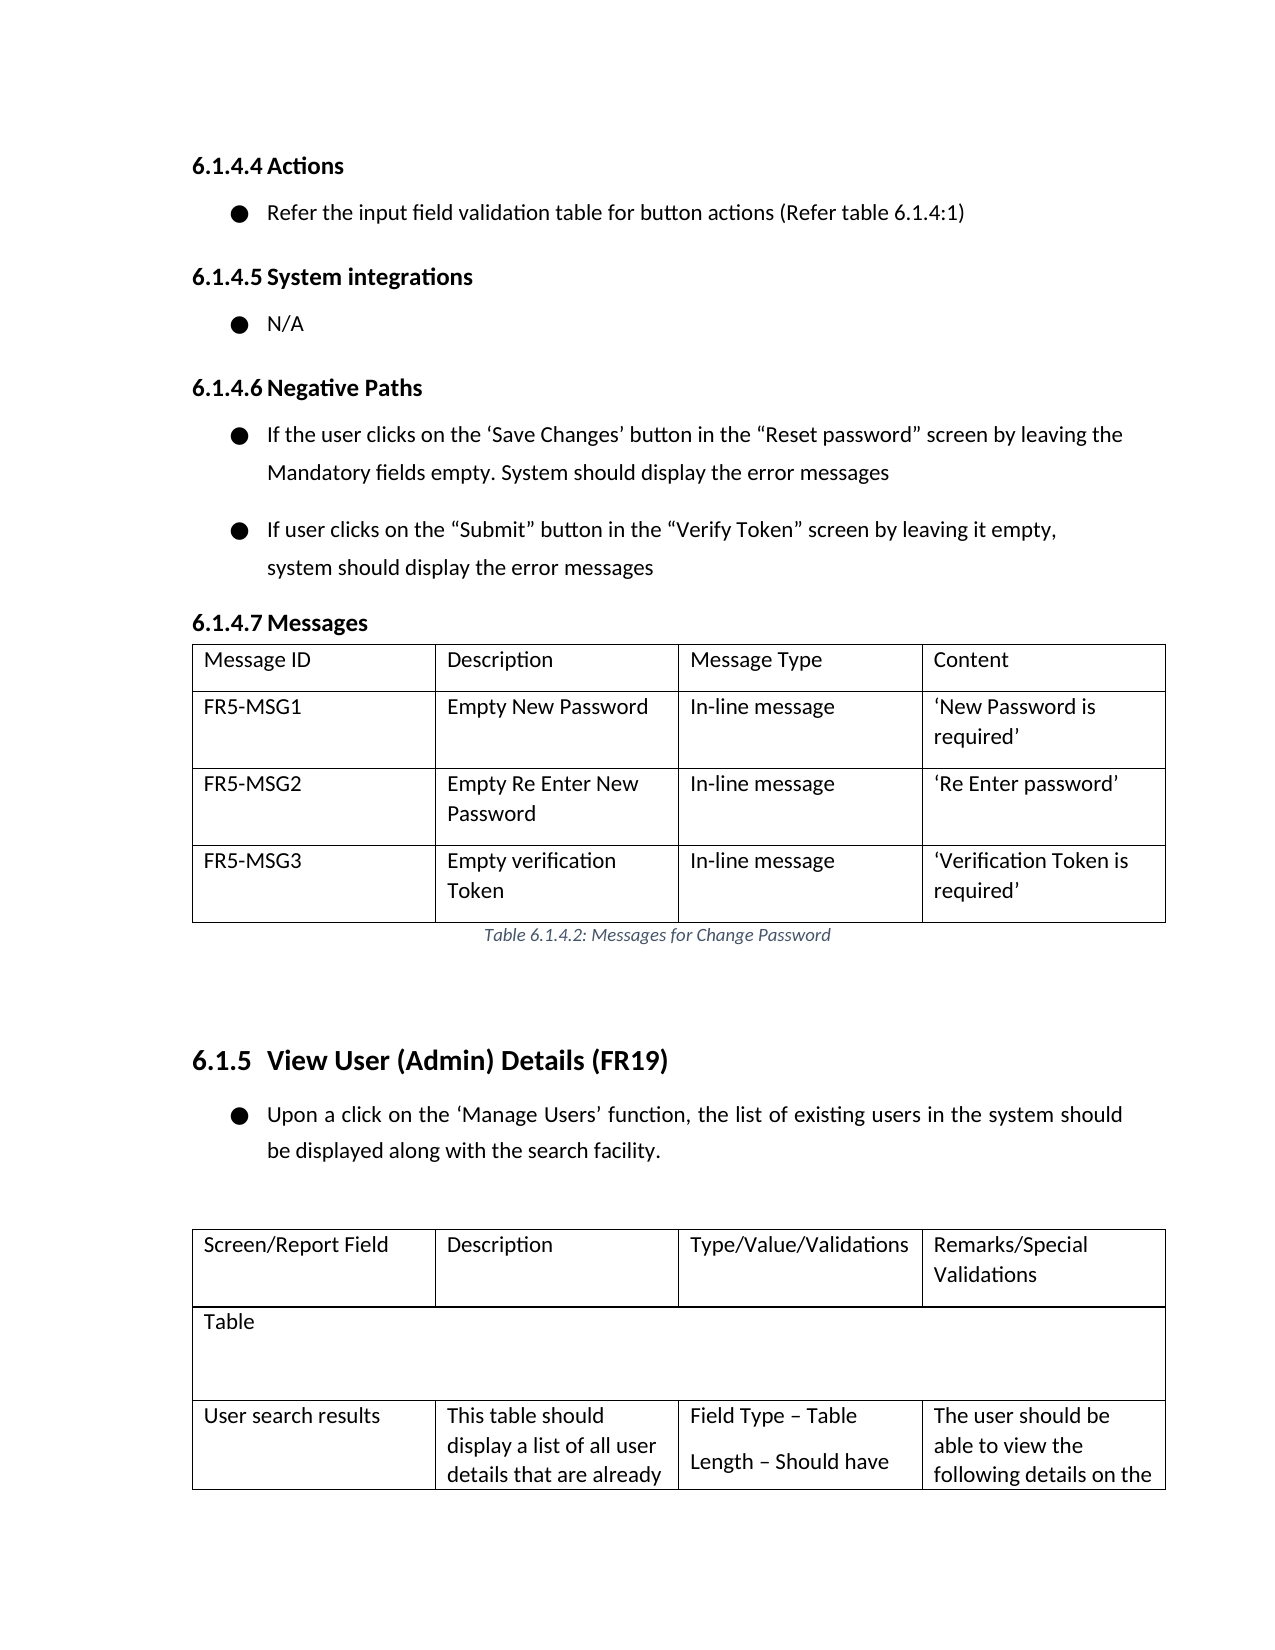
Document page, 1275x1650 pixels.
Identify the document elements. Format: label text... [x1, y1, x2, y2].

list If user clicks on the “Submit” button in the “Verify Token” screen by leaving it empty, system should display the error messages [229, 504, 1125, 581]
subtitle 6.1.4.4 Actions [192, 150, 1125, 181]
table_header Message Type [679, 645, 922, 691]
table_cell Empty Re Enter New Password [436, 769, 678, 845]
table_header Remarks/Special Validations [923, 1230, 1165, 1306]
list N/A [229, 298, 1125, 345]
table_cell Empty verification Token [436, 846, 678, 922]
table_header Type/Value/Validations [679, 1230, 922, 1306]
table_cell In-line message [679, 692, 922, 768]
table_header Description [436, 1230, 678, 1306]
table_cell Empty New Password [436, 692, 678, 768]
table_cell ‘New Password is required’ [923, 692, 1165, 768]
table_header Message ID [193, 645, 435, 691]
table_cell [436, 1401, 678, 1488]
table_cell FR5-MSG2 [193, 769, 435, 845]
table_cell FR5-MSG3 [193, 846, 435, 922]
table_cell In-line message [679, 769, 922, 845]
subtitle 6.1.4.6 Negative Paths [192, 372, 1125, 403]
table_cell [679, 1401, 922, 1488]
subtitle 6.1.4.5 System integrations [192, 261, 1125, 292]
list Refer the input field validation table for button actions (Refer table 6.1.4:1) [229, 186, 1125, 233]
text Table 6.1.4.2: Messages for Change Password [192, 923, 1125, 946]
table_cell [923, 1401, 1165, 1488]
table_header Screen/Report Field [193, 1230, 435, 1306]
table_cell FR5-MSG1 [193, 692, 435, 768]
table_header Content [923, 645, 1165, 691]
table_cell User search results [193, 1401, 435, 1488]
list Upon a click on the ‘Manage Users’ function, the list of existing users in the system should be displayed along with the search facility. [229, 1088, 1125, 1165]
list If the user clicks on the ‘Save Changes’ button in the “Reset password” screen by leaving the Mandatory fields empty. System should display the error messages [229, 409, 1125, 486]
subtitle 6.1.4.7 Messages [192, 607, 1125, 638]
table_header Description [436, 645, 678, 691]
table_cell ‘Verification Token is required’ [923, 846, 1165, 922]
subtitle View User (Admin) Details (FR19) [192, 1042, 1125, 1078]
table_cell Table [193, 1308, 1165, 1400]
table_cell ‘Re Enter password’ [923, 769, 1165, 845]
table_cell In-line message [679, 846, 922, 922]
